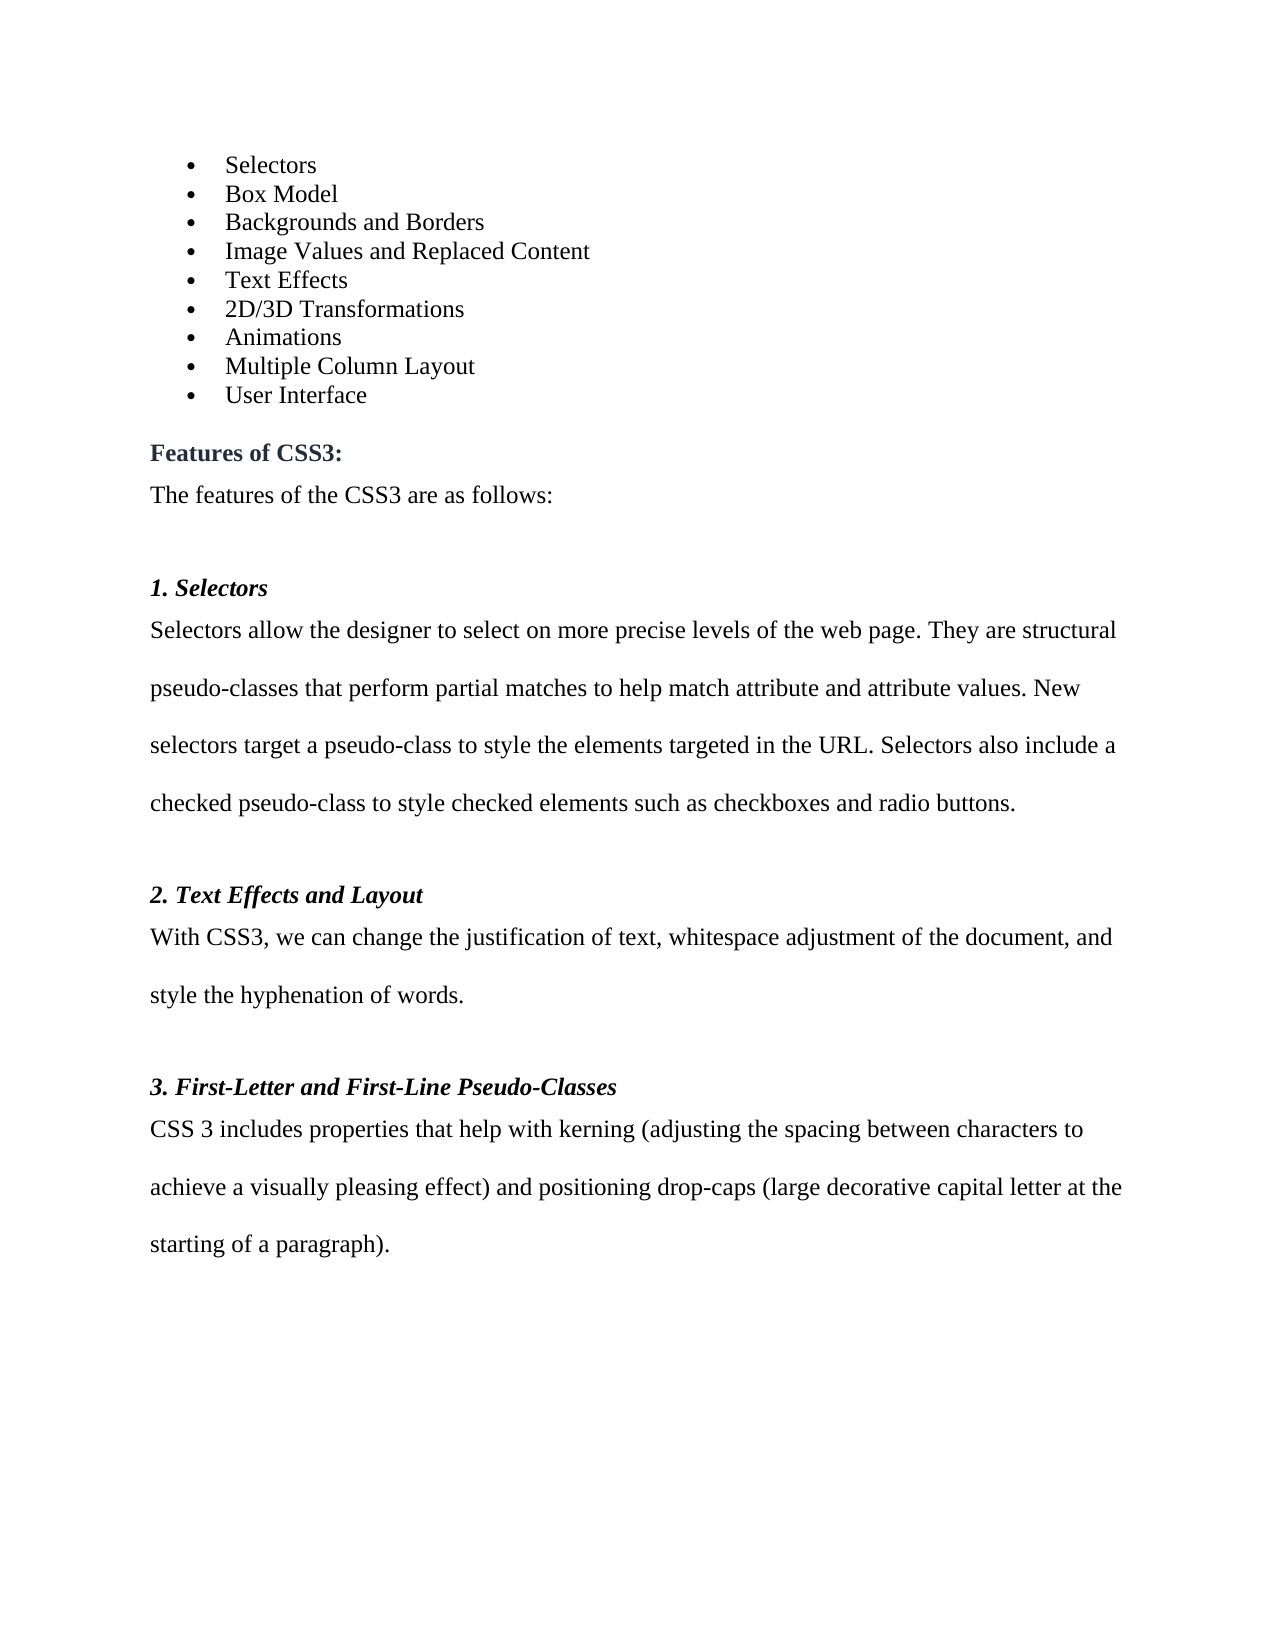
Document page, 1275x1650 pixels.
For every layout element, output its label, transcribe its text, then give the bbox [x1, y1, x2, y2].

list Selectors [187, 150, 1125, 179]
list User Interface [187, 380, 1125, 409]
list Image Values and Replaced Content [187, 236, 1125, 265]
text CSS 3 includes properties that help with kerning (adjusting the spacing between characters to achieve a visually pleasing effect) and positioning drop-caps (large decorative capital letter at the starting of a paragraph). [150, 1114, 1125, 1258]
text Selectors allow the designer to select on more precise levels of the web page. They are structural pseudo-classes that perform partial matches to help match attribute and attribute values. New selectors target a pseudo-class to style the elements targeted in the URL. Selectors also include a checked pseudo-class to style checked elements such as checkboxes and radio buttons. [150, 615, 1125, 816]
list Box Model [187, 179, 1125, 207]
subtitle Features of CSS3: [150, 438, 1125, 467]
subtitle 1. Selectors [150, 573, 1125, 601]
list 2D/3D Transformations [187, 294, 1125, 322]
text The features of the CSS3 are as follows: [150, 481, 1125, 509]
list Backgrounds and Borders [187, 207, 1125, 236]
list Text Effects [187, 265, 1125, 294]
subtitle 3. First-Letter and First-Line Pseudo-Classes [150, 1072, 1125, 1101]
list Multiple Column Layout [187, 351, 1125, 380]
text With CSS3, we can change the justification of text, whitespace adjustment of the document, and style the hyphenation of words. [150, 922, 1125, 1009]
list Animations [187, 322, 1125, 351]
subtitle 2. Text Effects and Layout [150, 880, 1125, 908]
